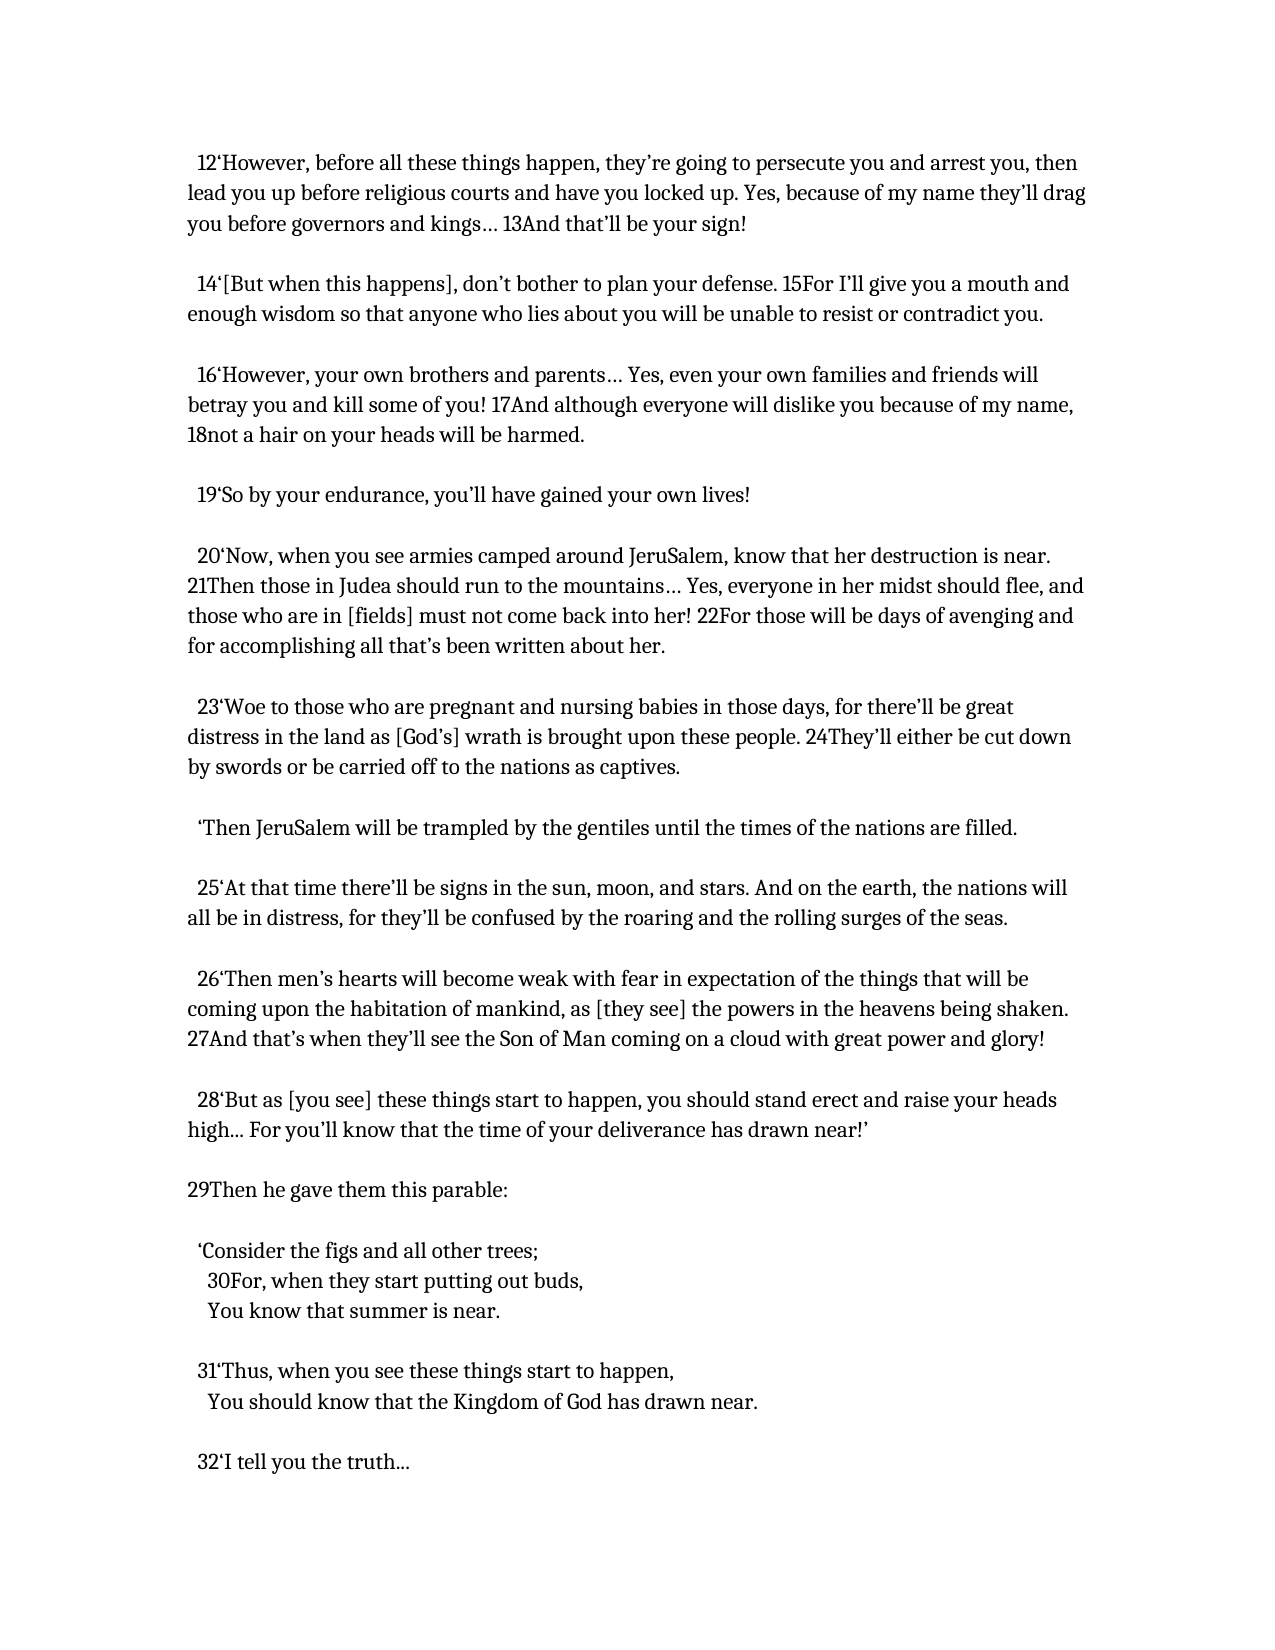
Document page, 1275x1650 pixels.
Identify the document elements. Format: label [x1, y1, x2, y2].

text [187, 150, 1087, 1475]
